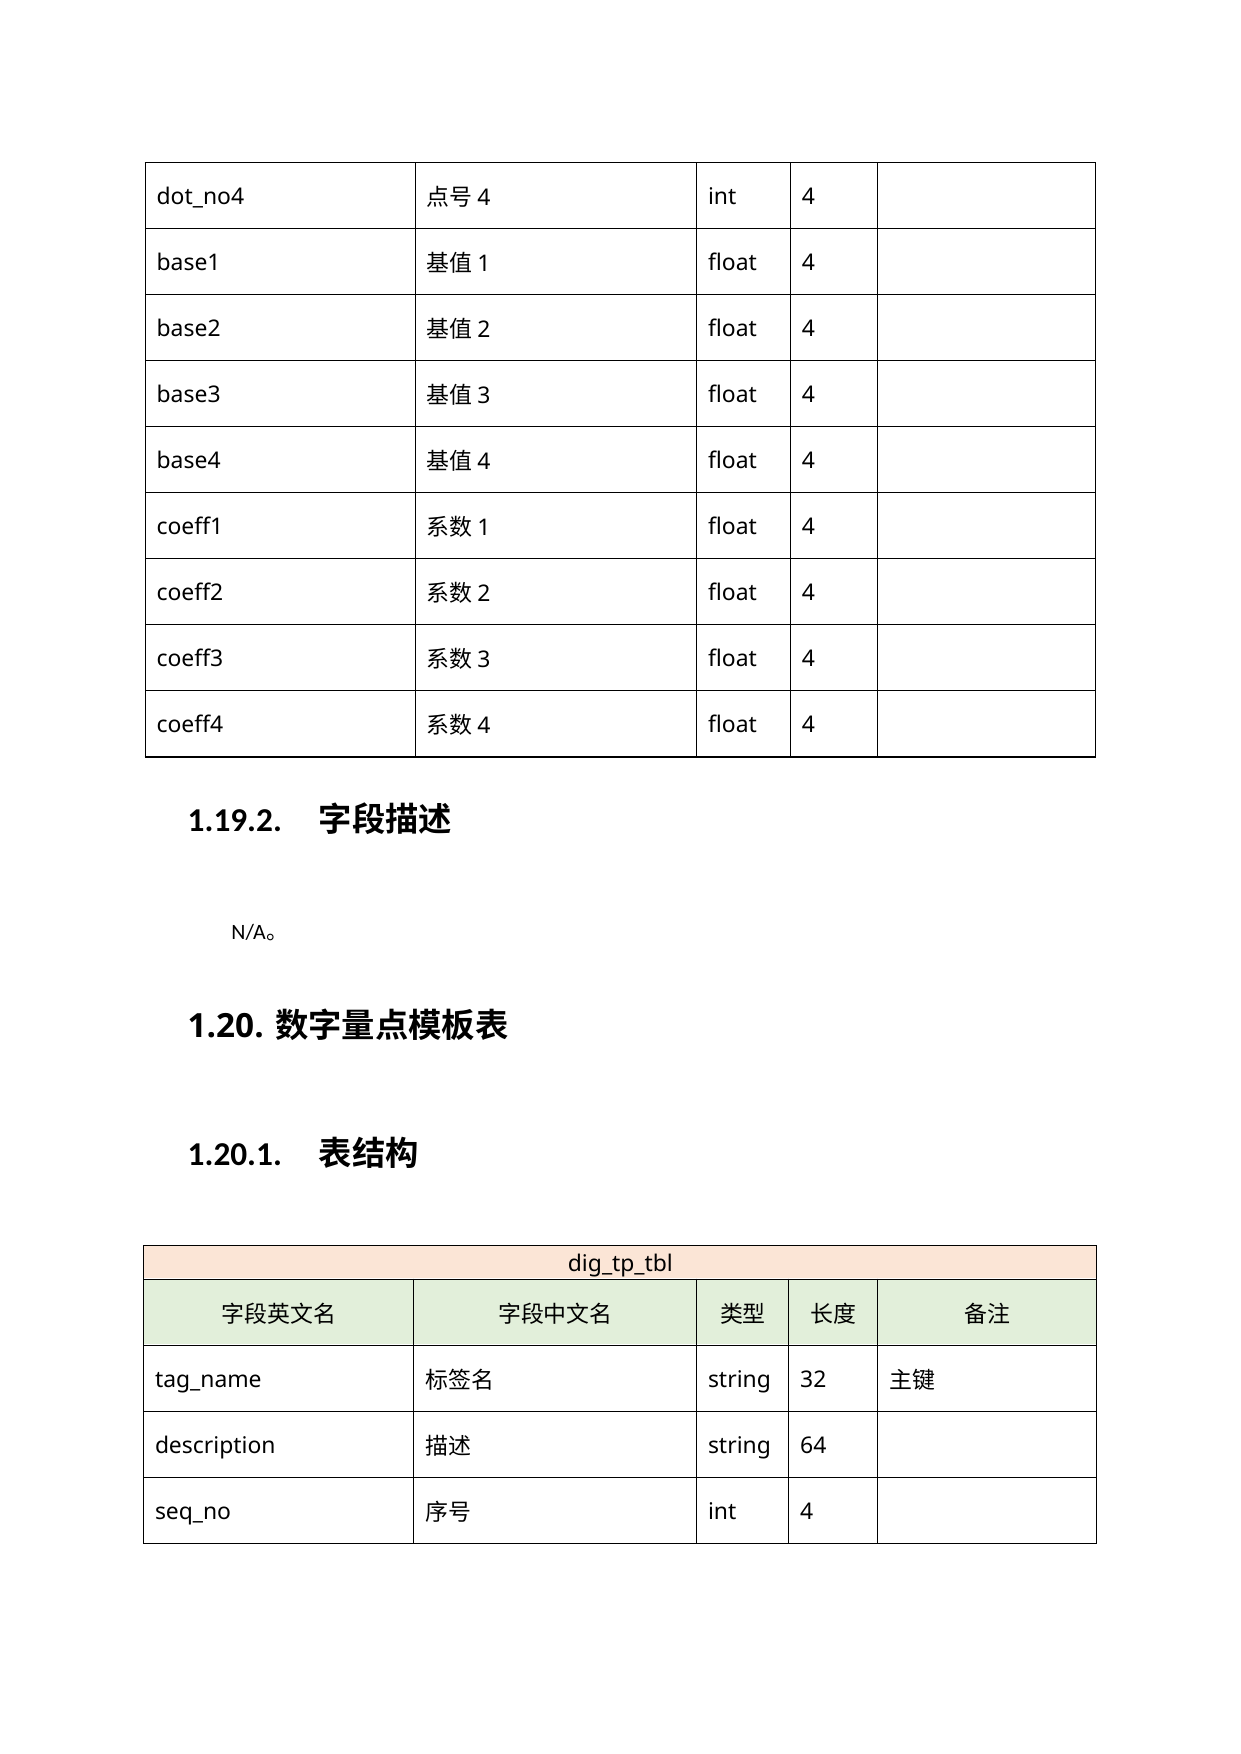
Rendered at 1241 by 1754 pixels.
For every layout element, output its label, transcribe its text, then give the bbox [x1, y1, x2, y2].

table_cell 字段英文名 [144, 1280, 413, 1344]
table_cell 基值3 [416, 361, 696, 426]
table_cell float [697, 559, 790, 624]
table_cell [878, 625, 1095, 690]
table_cell 描述 [414, 1412, 696, 1477]
table_cell 字段中文名 [414, 1280, 696, 1344]
text N/A。 [187, 913, 1053, 946]
table_cell 4 [791, 229, 877, 294]
table_cell base3 [146, 361, 415, 426]
table_cell float [697, 691, 790, 756]
table_cell description [144, 1412, 413, 1477]
table_cell int [697, 1478, 788, 1543]
table_cell float [697, 493, 790, 558]
table_cell tag_name [144, 1346, 413, 1411]
table_cell 基值1 [416, 229, 696, 294]
table_cell int [697, 163, 790, 228]
subtitle 表结构 [187, 1118, 1053, 1183]
table_cell 基值2 [416, 295, 696, 360]
table_cell [878, 163, 1095, 228]
table_cell 4 [791, 493, 877, 558]
table_cell base4 [146, 427, 415, 492]
table_cell [878, 559, 1095, 624]
table_cell float [697, 427, 790, 492]
table_cell base1 [146, 229, 415, 294]
table_cell dot_no4 [146, 163, 415, 228]
table_cell 4 [791, 427, 877, 492]
table_cell 系数2 [416, 559, 696, 624]
table_cell float [697, 625, 790, 690]
table_cell [878, 295, 1095, 360]
table_cell 4 [789, 1478, 877, 1543]
table_cell 主键 [878, 1346, 1096, 1411]
table_cell coeff3 [146, 625, 415, 690]
table_cell 长度 [789, 1280, 877, 1344]
table_cell [878, 427, 1095, 492]
table_cell 4 [791, 361, 877, 426]
table_cell 基值4 [416, 427, 696, 492]
table_cell 4 [791, 559, 877, 624]
table_cell 系数4 [416, 691, 696, 756]
table_cell 32 [789, 1346, 877, 1411]
table_cell [878, 229, 1095, 294]
table_header dig_tp_tbl [144, 1246, 1096, 1278]
table_cell 类型 [697, 1280, 788, 1344]
subtitle 字段描述 [187, 784, 1053, 849]
table_cell base2 [146, 295, 415, 360]
table_cell coeff4 [146, 691, 415, 756]
table_cell 4 [791, 295, 877, 360]
table_cell float [697, 229, 790, 294]
table_cell 点号4 [416, 163, 696, 228]
table_cell 系数1 [416, 493, 696, 558]
table_cell [878, 361, 1095, 426]
table_cell float [697, 295, 790, 360]
table_cell 4 [791, 691, 877, 756]
table_cell 系数3 [416, 625, 696, 690]
table_cell 标签名 [414, 1346, 696, 1411]
table_cell [878, 691, 1095, 756]
table_cell [878, 1478, 1096, 1543]
table_cell seq_no [144, 1478, 413, 1543]
table_cell string [697, 1412, 788, 1477]
table_cell float [697, 361, 790, 426]
table_cell coeff1 [146, 493, 415, 558]
table_cell [878, 493, 1095, 558]
table_cell 64 [789, 1412, 877, 1477]
table_cell 序号 [414, 1478, 696, 1543]
table_cell 备注 [878, 1280, 1096, 1344]
table_cell [878, 1412, 1096, 1477]
subtitle 数字量点模板表 [187, 991, 1053, 1056]
table_cell string [697, 1346, 788, 1411]
table_cell coeff2 [146, 559, 415, 624]
table_cell 4 [791, 163, 877, 228]
table_cell 4 [791, 625, 877, 690]
